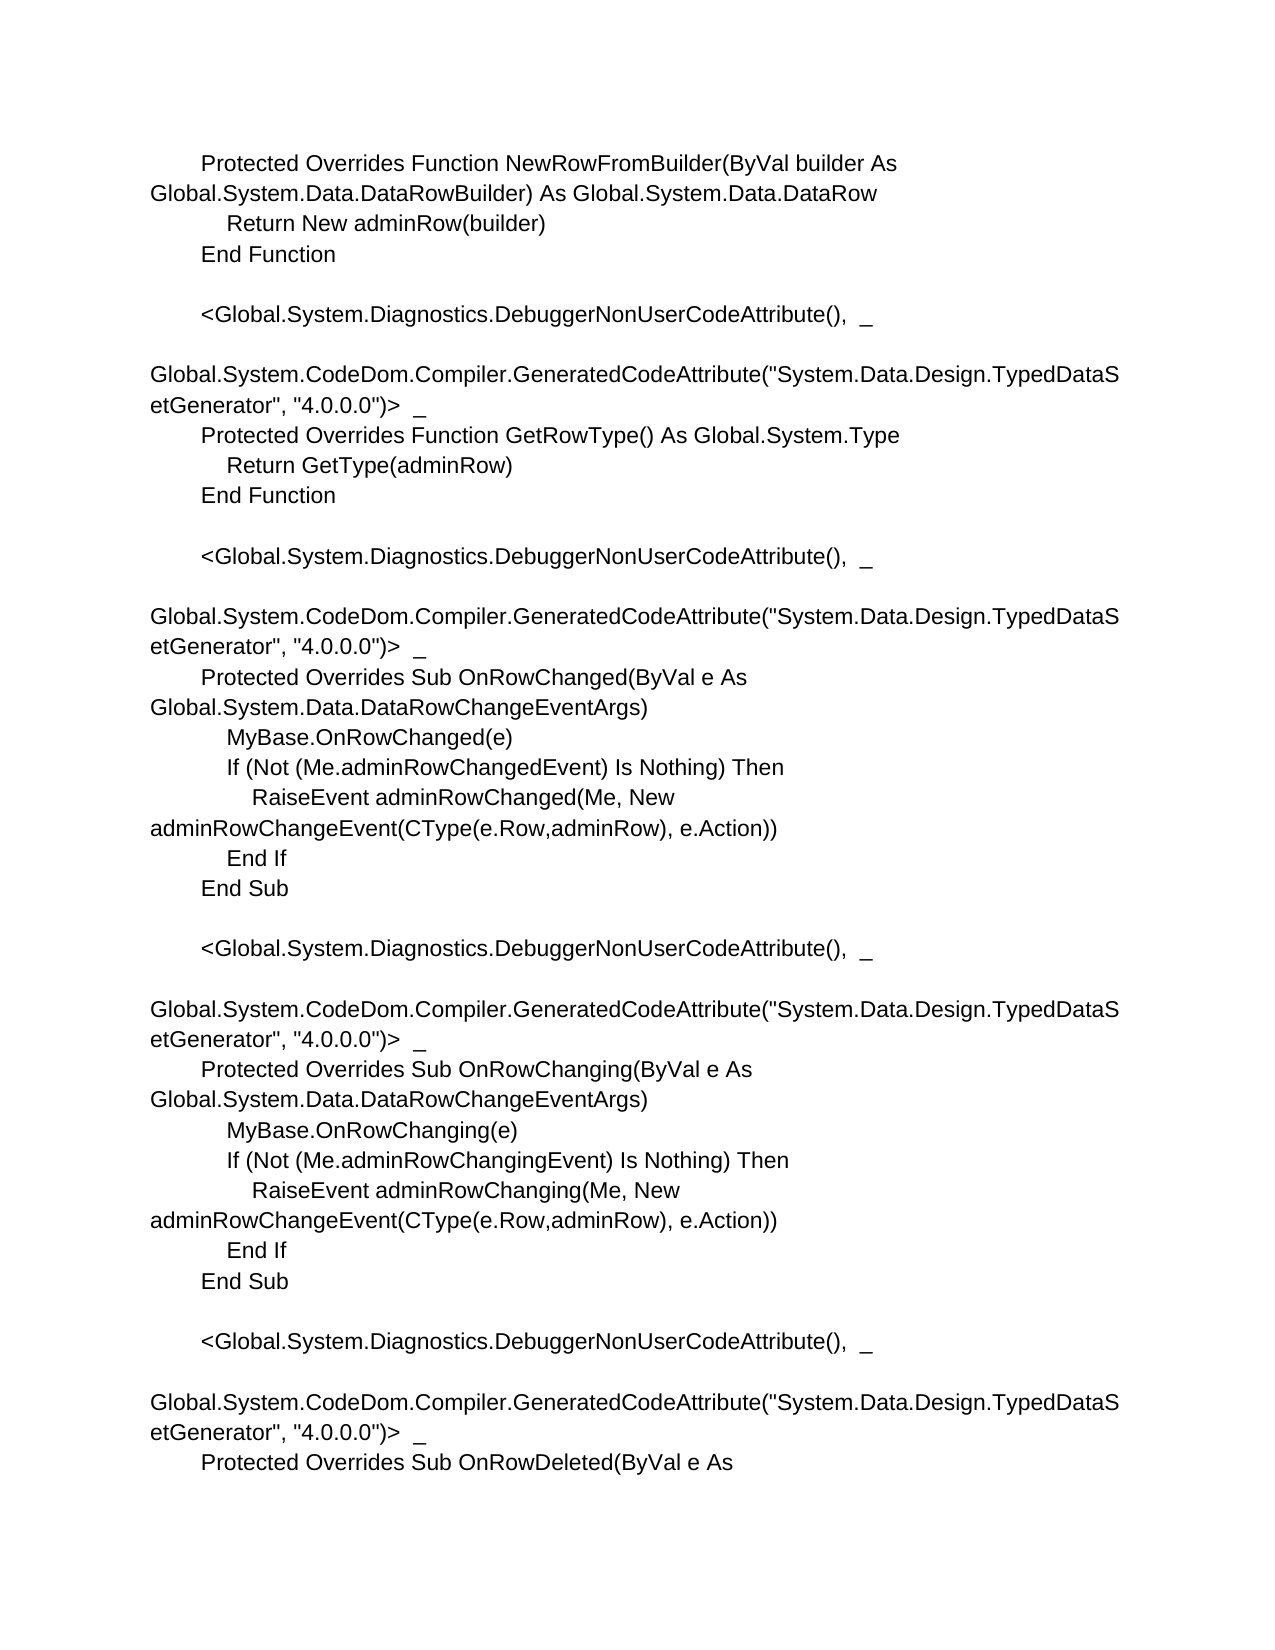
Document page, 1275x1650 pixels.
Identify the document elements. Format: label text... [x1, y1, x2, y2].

text Global.System.CodeDom.Compiler.GeneratedCodeAttribute("System.Data.Design.TypedDataSetGenerator", "4.0.0.0")> _ [150, 331, 1125, 418]
text MyBase.OnRowChanged(e) [150, 724, 1125, 750]
text Protected Overrides Function GetRowType() As Global.System.Type [150, 422, 1125, 448]
text End Sub [150, 875, 1125, 901]
text Return GetType(adminRow) [150, 452, 1125, 478]
text Global.System.CodeDom.Compiler.GeneratedCodeAttribute("System.Data.Design.TypedDataSetGenerator", "4.0.0.0")> _ [150, 966, 1125, 1052]
text Global.System.CodeDom.Compiler.GeneratedCodeAttribute("System.Data.Design.TypedDataSetGenerator", "4.0.0.0")> _ [150, 1358, 1125, 1445]
text End If [150, 1237, 1125, 1264]
text <Global.System.Diagnostics.DebuggerNonUserCodeAttribute(), _ [150, 543, 1125, 569]
text End If [150, 845, 1125, 871]
text If (Not (Me.adminRowChangingEvent) Is Nothing) Then [150, 1147, 1125, 1173]
text Protected Overrides Function NewRowFromBuilder(ByVal builder As Global.System.Data.DataRowBuilder) As Global.System.Data.DataRow [150, 150, 1125, 207]
text <Global.System.Diagnostics.DebuggerNonUserCodeAttribute(), _ [150, 301, 1125, 327]
text Protected Overrides Sub OnRowChanging(ByVal e As Global.System.Data.DataRowChangeEventArgs) [150, 1056, 1125, 1113]
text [150, 1449, 1125, 1475]
text End Sub [150, 1268, 1125, 1294]
text <Global.System.Diagnostics.DebuggerNonUserCodeAttribute(), _ [150, 1328, 1125, 1354]
text Protected Overrides Sub OnRowChanged(ByVal e As Global.System.Data.DataRowChangeEventArgs) [150, 663, 1125, 720]
text <Global.System.Diagnostics.DebuggerNonUserCodeAttribute(), _ [150, 935, 1125, 962]
text RaiseEvent adminRowChanging(Me, New adminRowChangeEvent(CType(e.Row,adminRow), e.Action)) [150, 1177, 1125, 1234]
text Return New adminRow(builder) [150, 210, 1125, 237]
text MyBase.OnRowChanging(e) [150, 1117, 1125, 1143]
text End Function [150, 241, 1125, 267]
text End Function [150, 482, 1125, 509]
text RaiseEvent adminRowChanged(Me, New adminRowChangeEvent(CType(e.Row,adminRow), e.Action)) [150, 784, 1125, 841]
text If (Not (Me.adminRowChangedEvent) Is Nothing) Then [150, 754, 1125, 781]
text Global.System.CodeDom.Compiler.GeneratedCodeAttribute("System.Data.Design.TypedDataSetGenerator", "4.0.0.0")> _ [150, 573, 1125, 660]
